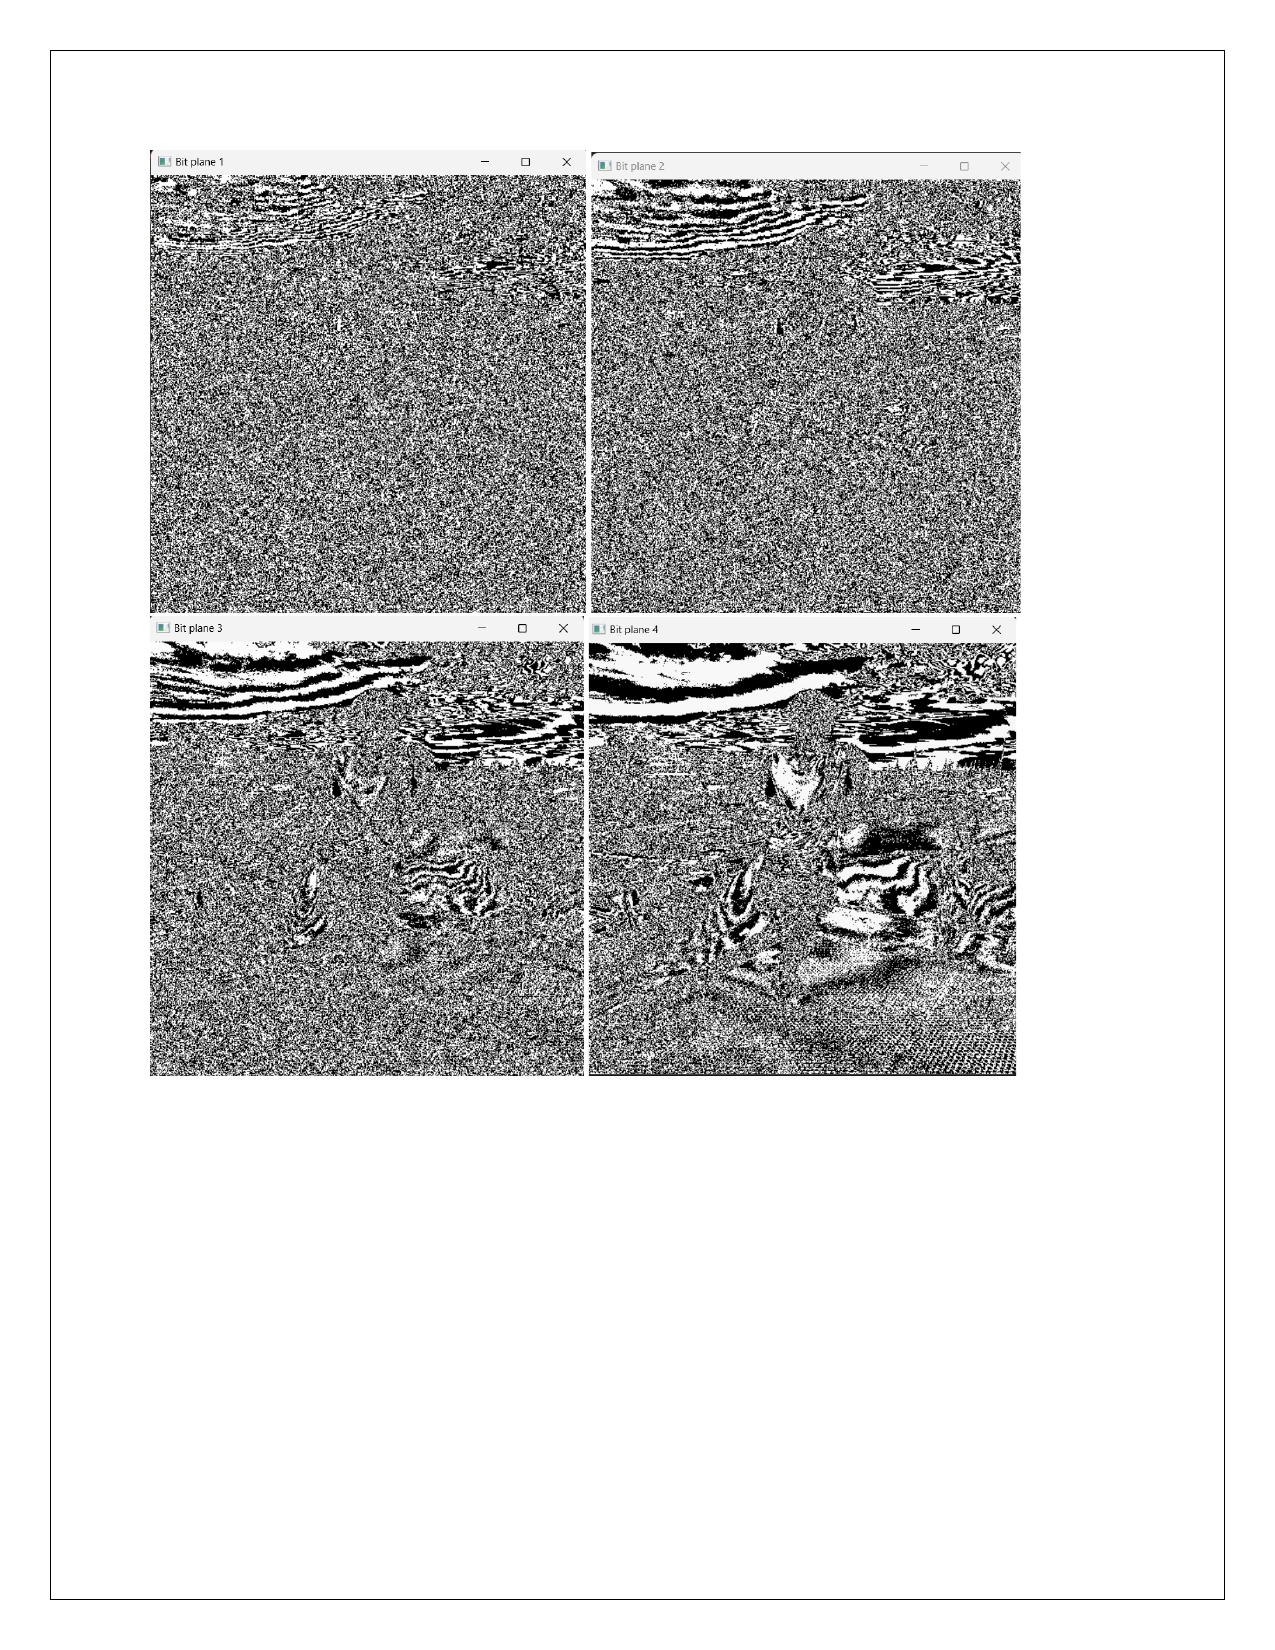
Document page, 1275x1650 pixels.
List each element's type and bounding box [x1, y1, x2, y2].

picture [588, 617, 1017, 1076]
picture [591, 152, 1021, 613]
picture [150, 616, 584, 1076]
picture [150, 150, 586, 613]
